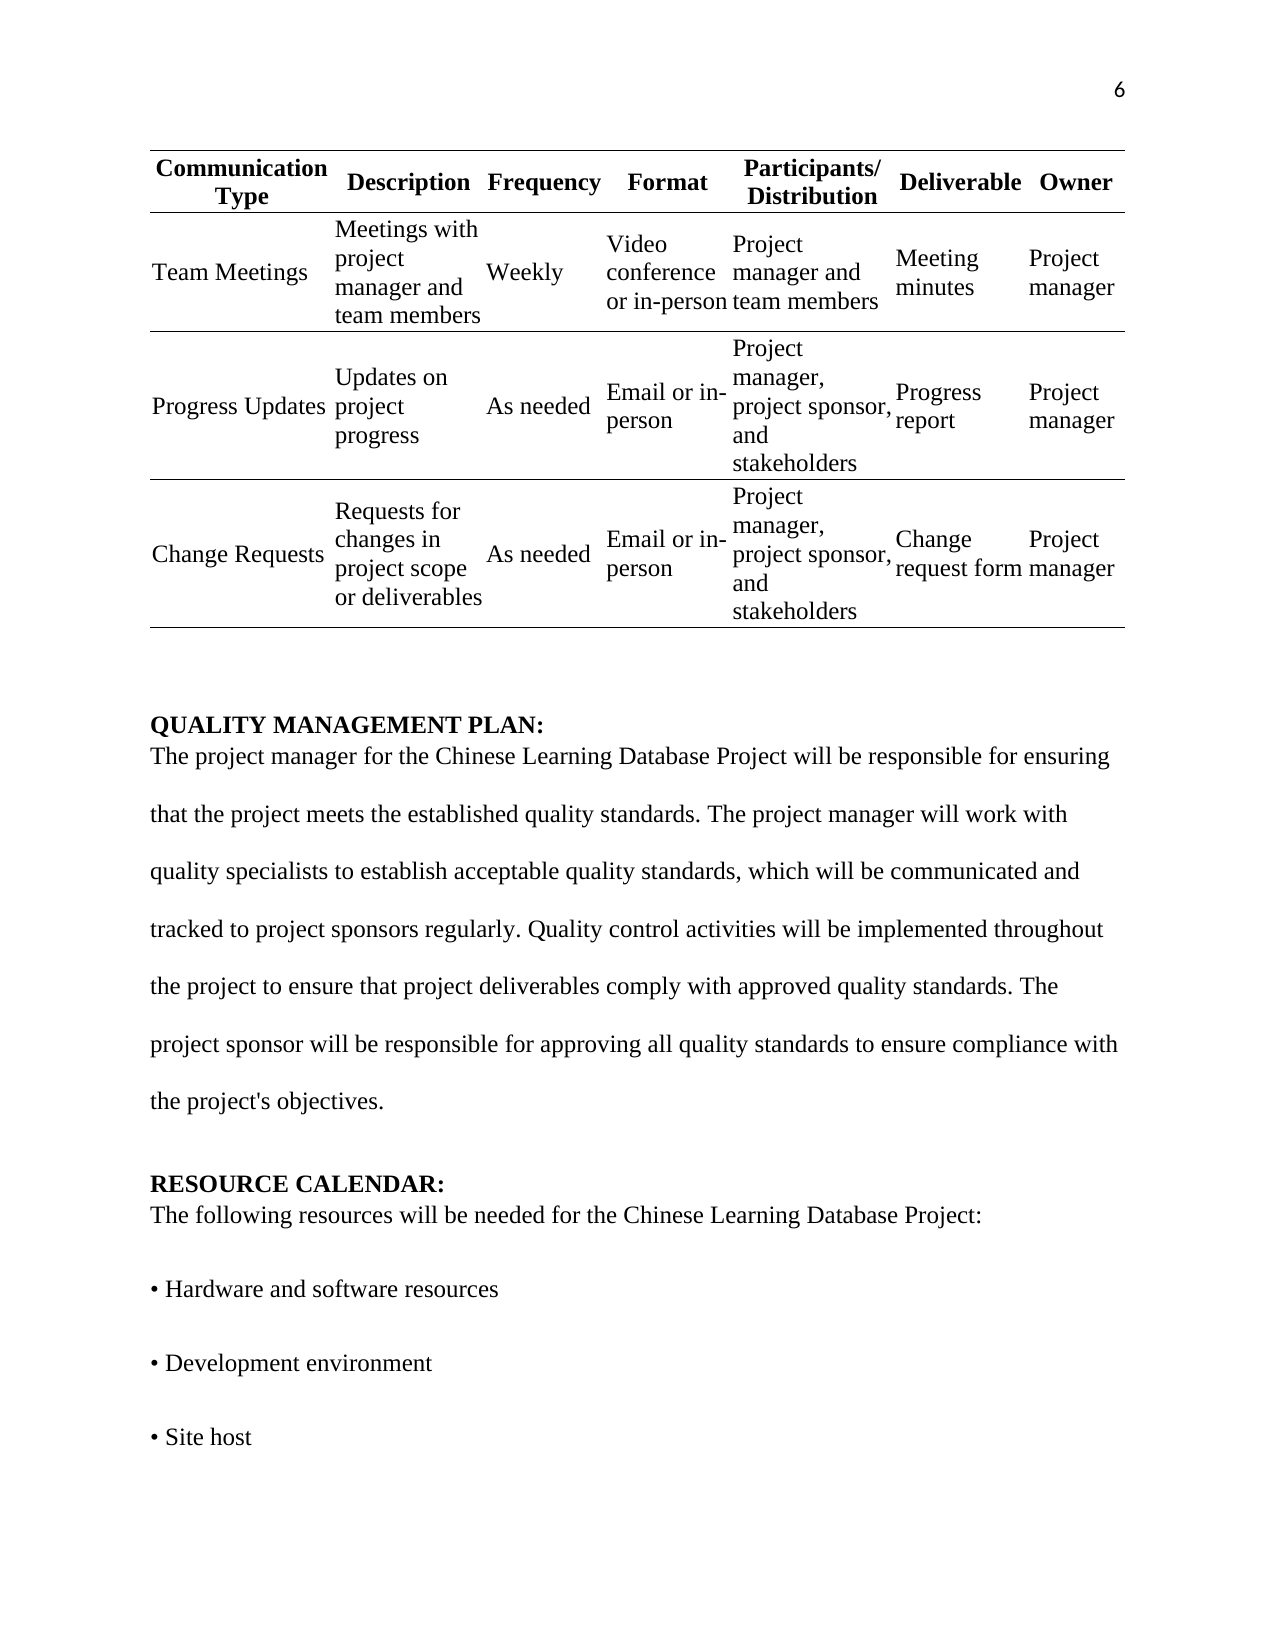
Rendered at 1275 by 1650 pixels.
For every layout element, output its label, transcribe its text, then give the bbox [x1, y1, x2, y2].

table_cell Change Requests [150, 480, 333, 627]
table_cell Meetings with project manager and team members [333, 213, 484, 331]
table_cell Email or in-person [605, 332, 731, 479]
table_cell Project manager and team members [731, 213, 894, 331]
table_cell Team Meetings [150, 213, 333, 331]
table_header Participants/ Distribution [731, 151, 894, 212]
table_cell Progress Updates [150, 332, 333, 479]
subtitle RESOURCE CALENDAR: [150, 1169, 1125, 1197]
table_header Deliverable [894, 151, 1027, 212]
table_header Communication Type [150, 151, 333, 212]
text • Hardware and software resources [150, 1274, 1125, 1303]
subtitle QUALITY MANAGEMENT PLAN: [150, 710, 1125, 739]
table_cell Weekly [484, 213, 604, 331]
table_cell Video conference or in-person [605, 213, 731, 331]
table_cell Project manager [1027, 213, 1125, 331]
table_cell Change request form [894, 480, 1027, 627]
table_cell As needed [484, 480, 604, 627]
text • Site host [150, 1422, 1125, 1451]
table_cell As needed [484, 332, 604, 479]
table_cell Progress report [894, 332, 1027, 479]
table_cell Updates on project progress [333, 332, 484, 479]
table_cell Email or in-person [605, 480, 731, 627]
table_header Format [605, 151, 731, 212]
table_cell Meeting minutes [894, 213, 1027, 331]
text • Development environment [150, 1348, 1125, 1377]
table_cell Requests for changes in project scope or deliverables [333, 480, 484, 627]
table_cell Project manager [1027, 332, 1125, 479]
table_cell Project manager, project sponsor, and stakeholders [731, 480, 894, 627]
table_cell Project manager, project sponsor, and stakeholders [731, 332, 894, 479]
table_header Owner [1027, 151, 1125, 212]
text The project manager for the Chinese Learning Database Project will be responsible for ensuring that the project meets the established quality standards. The project manager will work with quality specialists to establish acceptable quality standards, which will be communicated and tracked to project sponsors regularly. Quality control activities will be implemented throughout the project to ensure that project deliverables comply with approved quality standards. The project sponsor will be responsible for approving all quality standards to ensure compliance with the project's objectives. [150, 741, 1125, 1115]
text The following resources will be needed for the Chinese Learning Database Project: [150, 1200, 1125, 1228]
table_header Frequency [484, 151, 604, 212]
table_cell Project manager [1027, 480, 1125, 627]
table_header Description [333, 151, 484, 212]
